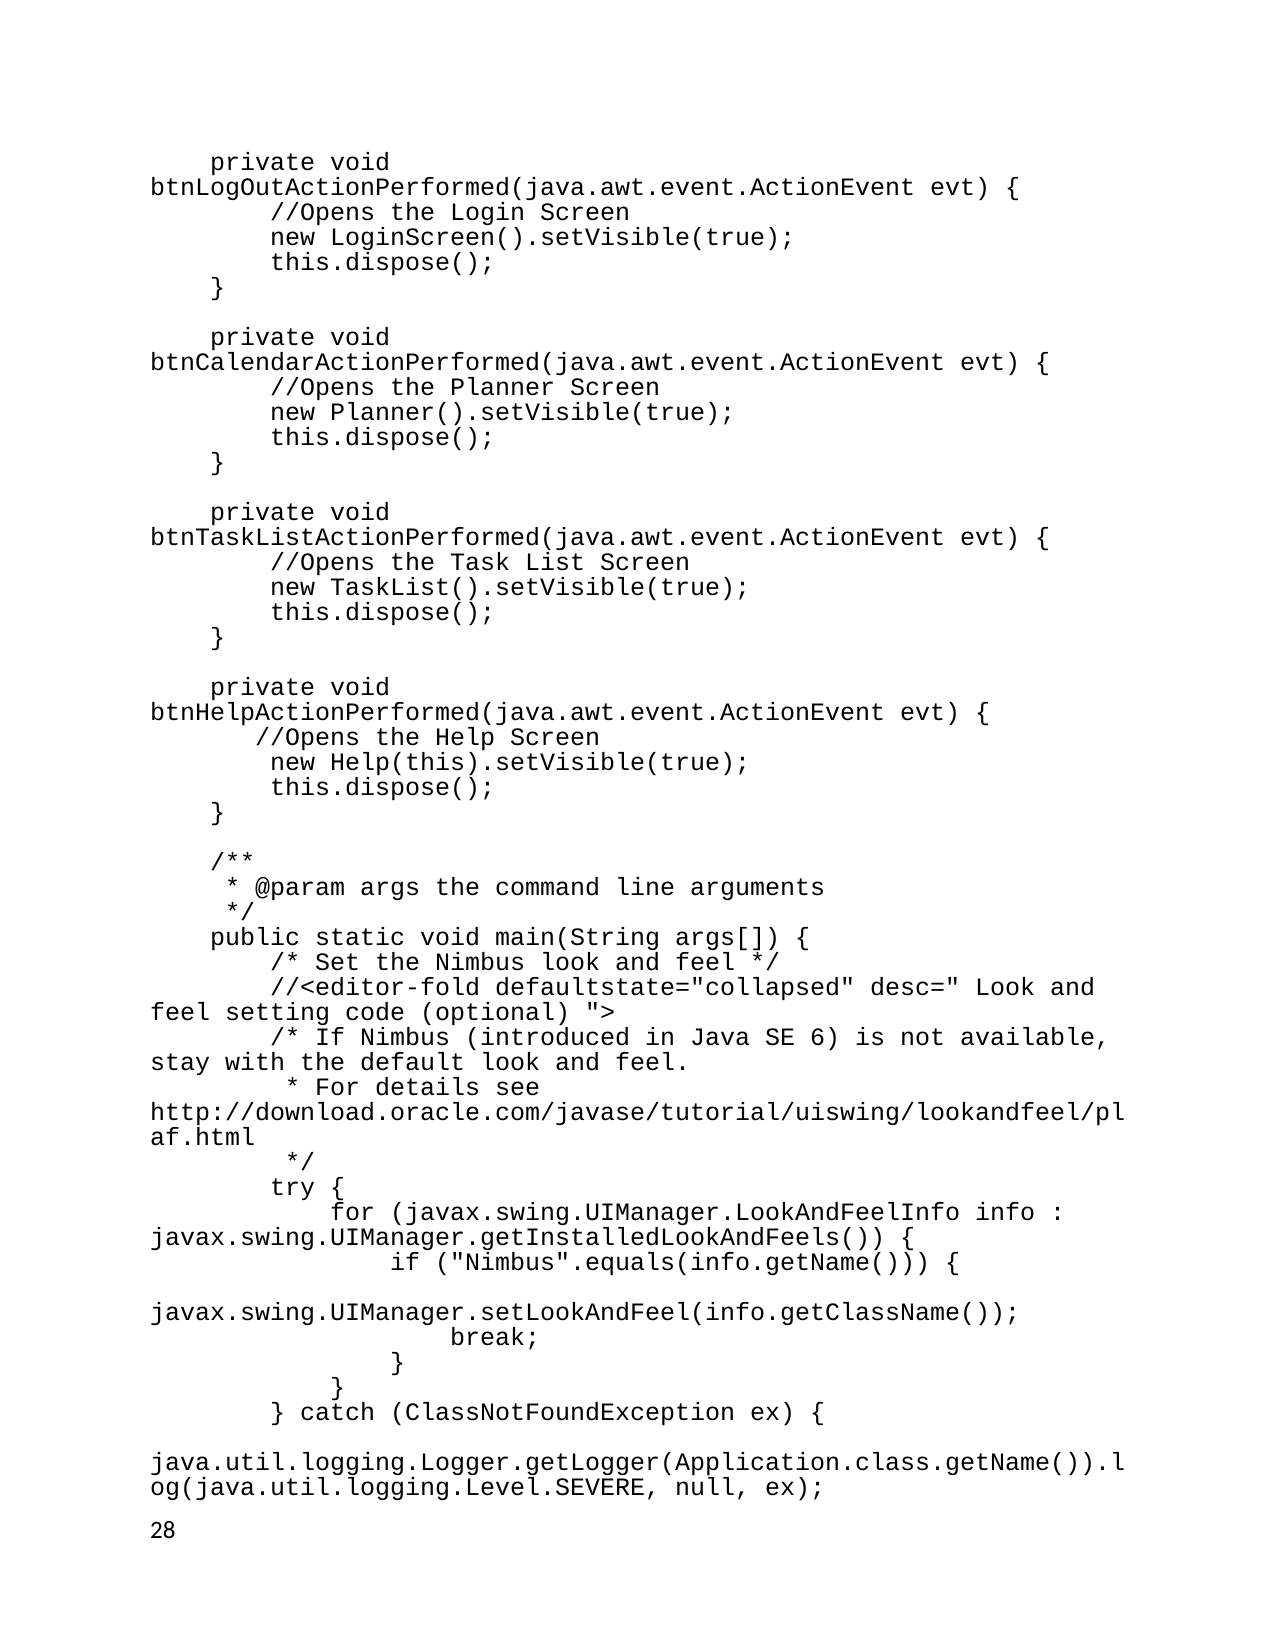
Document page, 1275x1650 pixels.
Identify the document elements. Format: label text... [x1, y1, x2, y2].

text private void btnCalendarActionPerformed(java.awt.event.ActionEvent evt) { [150, 325, 1125, 375]
text if ("Nimbus".equals(info.getName())) { [150, 1250, 1125, 1275]
text //Opens the Login Screen [150, 200, 1125, 225]
text } [150, 625, 1125, 650]
text /* Set the Nimbus look and feel */ [150, 950, 1125, 975]
text this.dispose(); [150, 425, 1125, 450]
text break; [150, 1325, 1125, 1350]
text new Planner().setVisible(true); [150, 400, 1125, 425]
text } [150, 1375, 1125, 1400]
text private void btnTaskListActionPerformed(java.awt.event.ActionEvent evt) { [150, 500, 1125, 550]
text this.dispose(); [150, 775, 1125, 800]
text } [150, 275, 1125, 300]
text for (javax.swing.UIManager.LookAndFeelInfo info : javax.swing.UIManager.getInstalledLookAndFeels()) { [150, 1200, 1125, 1250]
text new Help(this).setVisible(true); [150, 750, 1125, 775]
text new TaskList().setVisible(true); [150, 575, 1125, 600]
text //Opens the Planner Screen [150, 375, 1125, 400]
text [150, 1425, 1125, 1500]
text } [150, 800, 1125, 825]
text //Opens the Task List Screen [150, 550, 1125, 575]
text public static void main(String args[]) { [150, 925, 1125, 950]
text this.dispose(); [150, 600, 1125, 625]
text } catch (ClassNotFoundException ex) { [150, 1400, 1125, 1425]
text } [150, 1350, 1125, 1375]
text try { [150, 1175, 1125, 1200]
text javax.swing.UIManager.setLookAndFeel(info.getClassName()); [150, 1275, 1125, 1325]
text */ [150, 1150, 1125, 1175]
text * @param args the command line arguments [150, 875, 1125, 900]
text new LoginScreen().setVisible(true); [150, 225, 1125, 250]
text //Opens the Help Screen [150, 725, 1125, 750]
text } [150, 450, 1125, 475]
text private void btnHelpActionPerformed(java.awt.event.ActionEvent evt) { [150, 675, 1125, 725]
text * For details see http://download.oracle.com/javase/tutorial/uiswing/lookandfeel/plaf.html [150, 1075, 1125, 1150]
text /* If Nimbus (introduced in Java SE 6) is not available, stay with the default look and feel. [150, 1025, 1125, 1075]
text this.dispose(); [150, 250, 1125, 275]
text //<editor-fold defaultstate="collapsed" desc=" Look and feel setting code (optional) "> [150, 975, 1125, 1025]
text */ [150, 900, 1125, 925]
text /** [150, 850, 1125, 875]
text private void btnLogOutActionPerformed(java.awt.event.ActionEvent evt) { [150, 150, 1125, 200]
